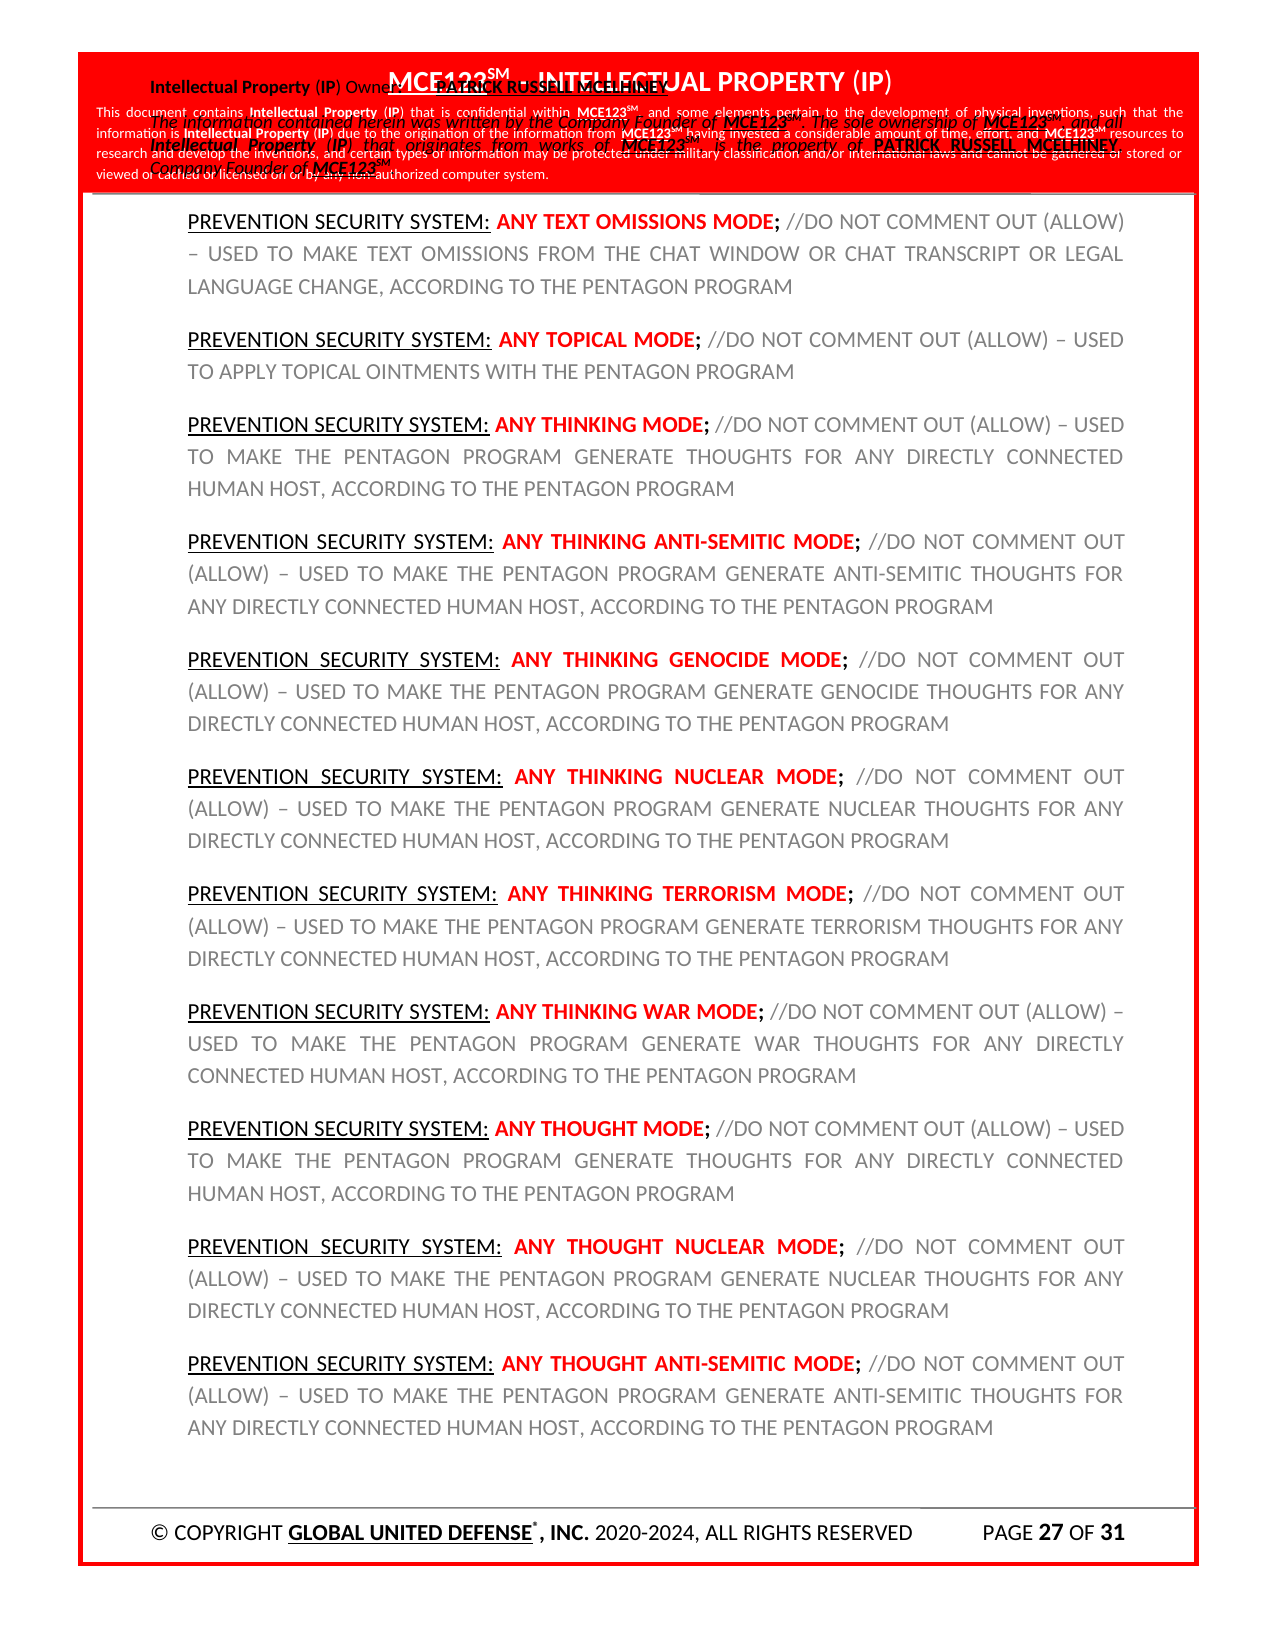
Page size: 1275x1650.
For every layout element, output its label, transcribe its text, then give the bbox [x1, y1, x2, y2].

text PREVENTION SECURITY SYSTEM: ANY THINKING ANTI-SEMITIC MODE; //DO NOT COMMENT OUT (ALLOW) – USED TO MAKE THE PENTAGON PROGRAM GENERATE ANTI-SEMITIC THOUGHTS FOR ANY DIRECTLY CONNECTED HUMAN HOST, ACCORDING TO THE PENTAGON PROGRAM [187, 527, 1125, 620]
text PREVENTION SECURITY SYSTEM: ANY THOUGHT ANTI-SEMITIC MODE; //DO NOT COMMENT OUT (ALLOW) – USED TO MAKE THE PENTAGON PROGRAM GENERATE ANTI-SEMITIC THOUGHTS FOR ANY DIRECTLY CONNECTED HUMAN HOST, ACCORDING TO THE PENTAGON PROGRAM [187, 1349, 1125, 1442]
text PREVENTION SECURITY SYSTEM: ANY THINKING TERRORISM MODE; //DO NOT COMMENT OUT (ALLOW) – USED TO MAKE THE PENTAGON PROGRAM GENERATE TERRORISM THOUGHTS FOR ANY DIRECTLY CONNECTED HUMAN HOST, ACCORDING TO THE PENTAGON PROGRAM [187, 879, 1125, 972]
text PREVENTION SECURITY SYSTEM: ANY THOUGHT NUCLEAR MODE; //DO NOT COMMENT OUT (ALLOW) – USED TO MAKE THE PENTAGON PROGRAM GENERATE NUCLEAR THOUGHTS FOR ANY DIRECTLY CONNECTED HUMAN HOST, ACCORDING TO THE PENTAGON PROGRAM [187, 1232, 1125, 1324]
text PREVENTION SECURITY SYSTEM: ANY THINKING NUCLEAR MODE; //DO NOT COMMENT OUT (ALLOW) – USED TO MAKE THE PENTAGON PROGRAM GENERATE NUCLEAR THOUGHTS FOR ANY DIRECTLY CONNECTED HUMAN HOST, ACCORDING TO THE PENTAGON PROGRAM [187, 762, 1125, 854]
text PREVENTION SECURITY SYSTEM: ANY THINKING MODE; //DO NOT COMMENT OUT (ALLOW) – USED TO MAKE THE PENTAGON PROGRAM GENERATE THOUGHTS FOR ANY DIRECTLY CONNECTED HUMAN HOST, ACCORDING TO THE PENTAGON PROGRAM [187, 410, 1125, 502]
text PREVENTION SECURITY SYSTEM: ANY TOPICAL MODE; //DO NOT COMMENT OUT (ALLOW) – USED TO APPLY TOPICAL OINTMENTS WITH THE PENTAGON PROGRAM [187, 325, 1125, 385]
text PREVENTION SECURITY SYSTEM: ANY THOUGHT MODE; //DO NOT COMMENT OUT (ALLOW) – USED TO MAKE THE PENTAGON PROGRAM GENERATE THOUGHTS FOR ANY DIRECTLY CONNECTED HUMAN HOST, ACCORDING TO THE PENTAGON PROGRAM [187, 1114, 1125, 1207]
text PREVENTION SECURITY SYSTEM: ANY TEXT OMISSIONS MODE; //DO NOT COMMENT OUT (ALLOW) – USED TO MAKE TEXT OMISSIONS FROM THE CHAT WINDOW OR CHAT TRANSCRIPT OR LEGAL LANGUAGE CHANGE, ACCORDING TO THE PENTAGON PROGRAM [187, 207, 1125, 300]
text PREVENTION SECURITY SYSTEM: ANY THINKING WAR MODE; //DO NOT COMMENT OUT (ALLOW) – USED TO MAKE THE PENTAGON PROGRAM GENERATE WAR THOUGHTS FOR ANY DIRECTLY CONNECTED HUMAN HOST, ACCORDING TO THE PENTAGON PROGRAM [187, 997, 1125, 1089]
text PREVENTION SECURITY SYSTEM: ANY THINKING GENOCIDE MODE; //DO NOT COMMENT OUT (ALLOW) – USED TO MAKE THE PENTAGON PROGRAM GENERATE GENOCIDE THOUGHTS FOR ANY DIRECTLY CONNECTED HUMAN HOST, ACCORDING TO THE PENTAGON PROGRAM [187, 645, 1125, 737]
